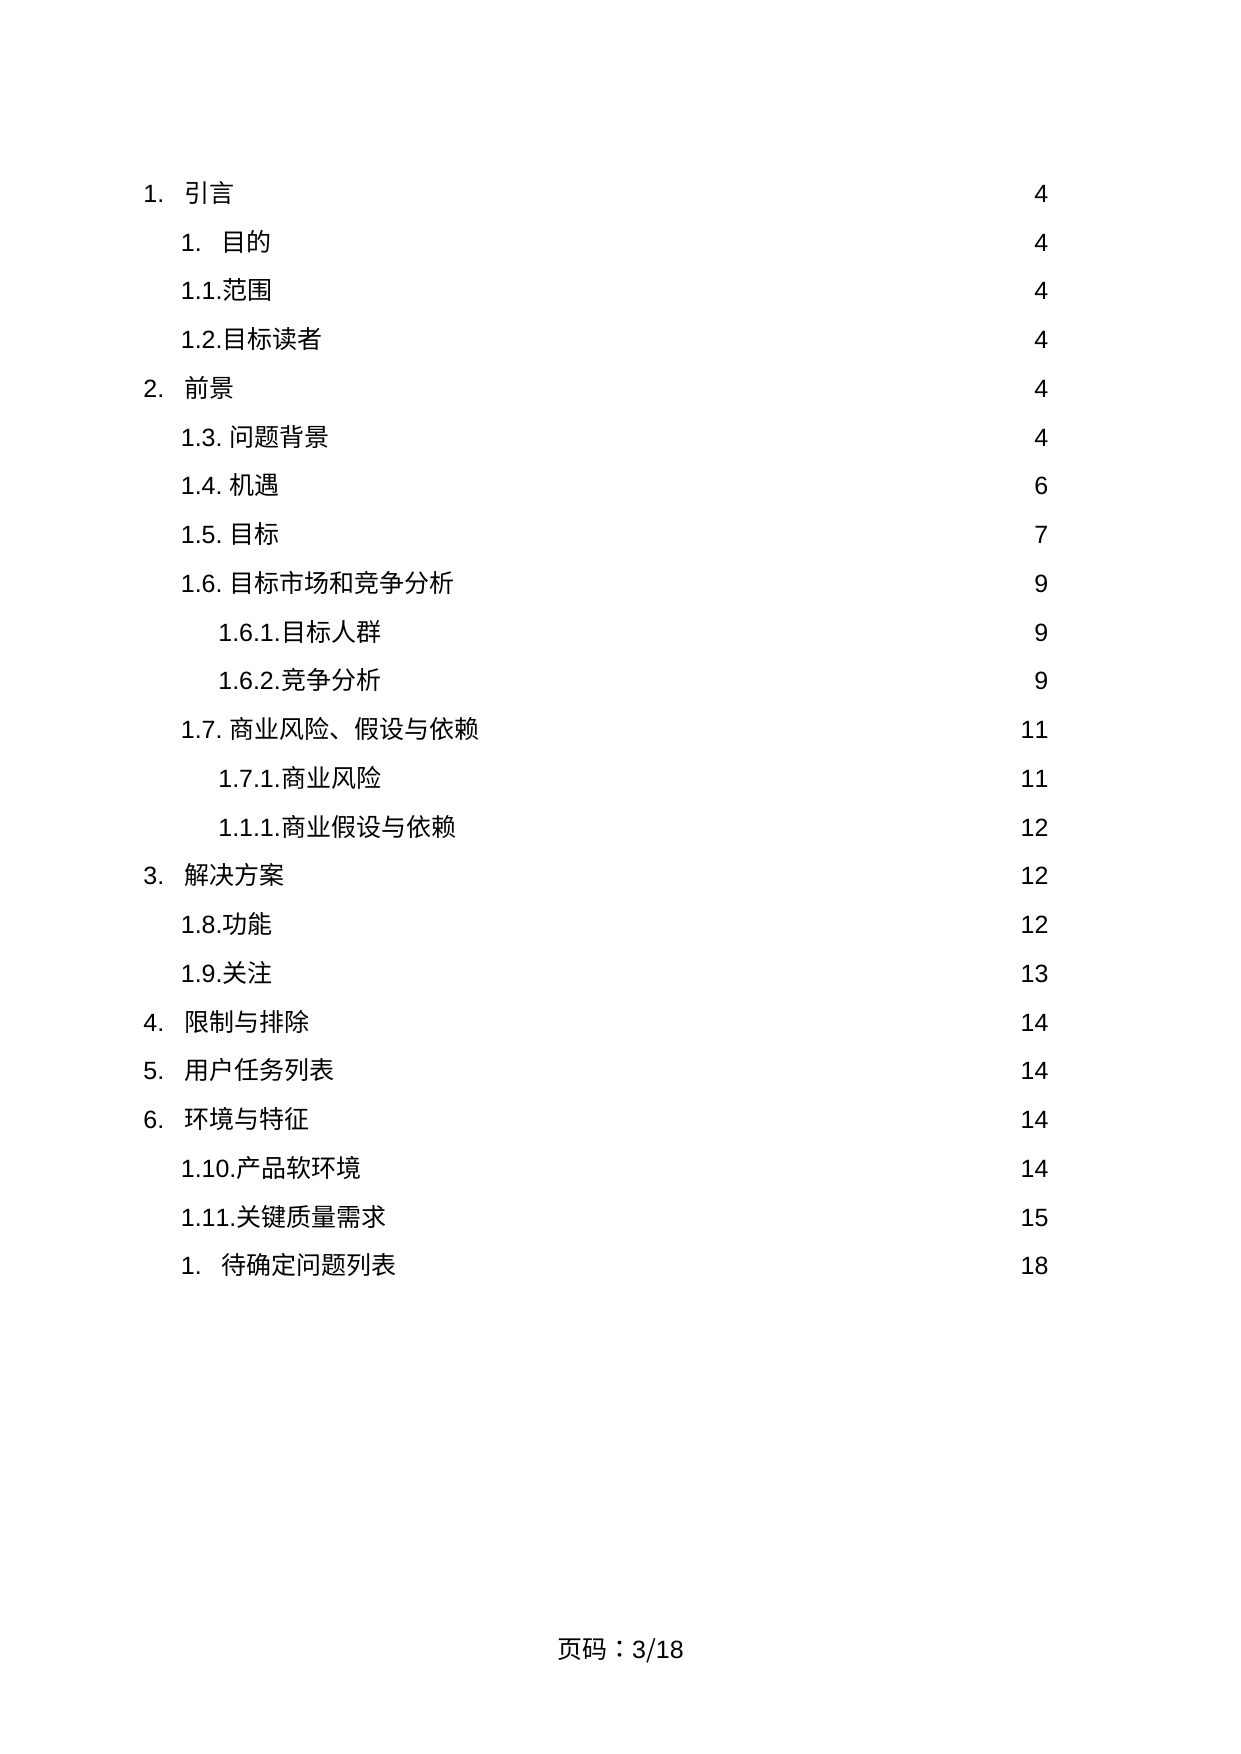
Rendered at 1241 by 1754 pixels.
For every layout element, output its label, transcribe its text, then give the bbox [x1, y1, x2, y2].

list 商业假设与依赖 12 [218, 807, 1122, 843]
list 商业风险、假设与依赖 11 [181, 709, 1122, 746]
list 关注 13 [181, 953, 1122, 989]
list 竞争分析 9 [218, 661, 1122, 697]
list 关键质量需求 15 [181, 1197, 1122, 1233]
list 目标读者 4 [181, 319, 1122, 356]
list 范围 4 [181, 271, 1122, 307]
list 功能 12 [181, 904, 1122, 941]
list 用户任务列表 14 [143, 1051, 1122, 1087]
list 环境与特征 14 [143, 1099, 1122, 1136]
list 问题背景 4 [181, 417, 1122, 453]
list 目标人群 9 [218, 612, 1122, 648]
list 待确定问题列表 18 [181, 1246, 1122, 1282]
list 商业风险 11 [218, 758, 1122, 794]
list 目的 4 [181, 222, 1122, 258]
list 限制与排除 14 [143, 1002, 1122, 1038]
list 引言 4 [143, 173, 1122, 209]
list 解决方案 12 [143, 856, 1122, 892]
list 产品软环境 14 [181, 1148, 1122, 1184]
list 目标市场和竞争分析 9 [181, 563, 1122, 599]
list 目标 7 [181, 514, 1122, 551]
list 前景 4 [143, 368, 1122, 404]
list 机遇 6 [181, 466, 1122, 502]
